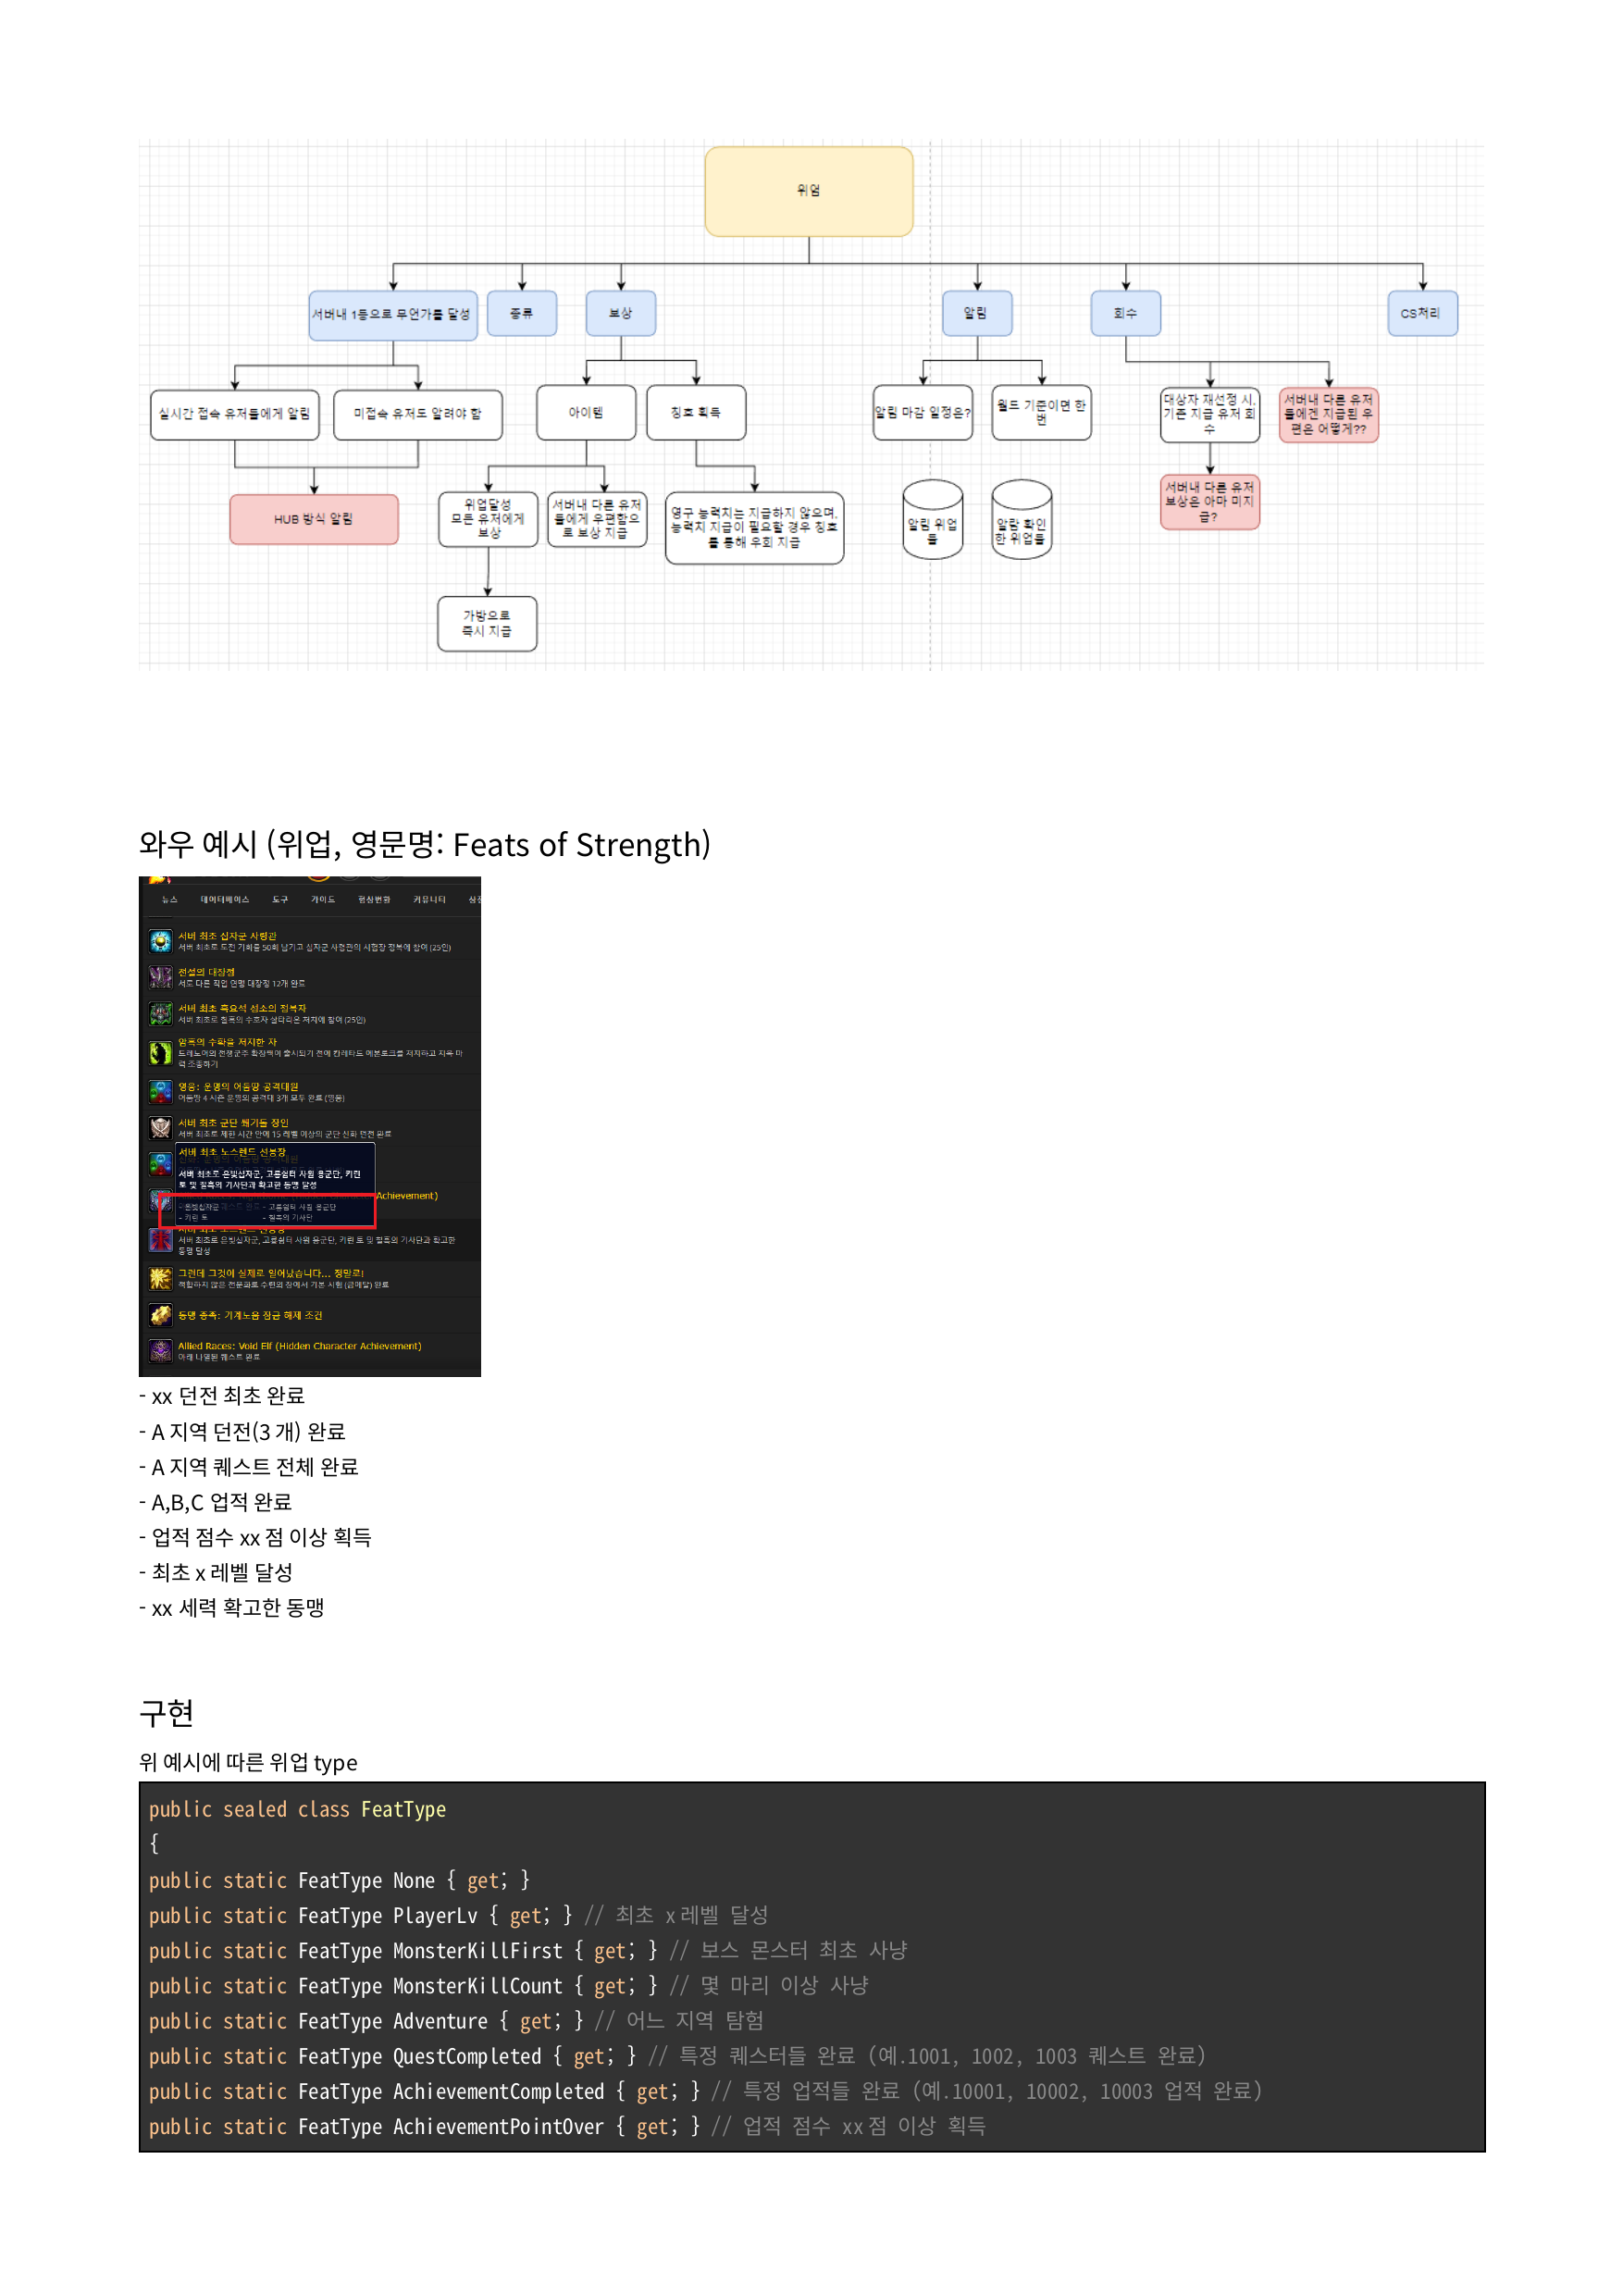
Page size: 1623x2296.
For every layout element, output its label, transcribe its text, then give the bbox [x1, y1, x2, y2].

text - 업적 점수 xx점 이상 획득 [139, 1521, 1484, 1552]
text - A지역 던전(3개) 완료 [139, 1415, 1484, 1446]
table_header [141, 1783, 1484, 2151]
text - A,B,C 업적 완료 [139, 1486, 1484, 1517]
text 위 예시에 따른 위업 type [139, 1746, 1484, 1777]
picture [139, 139, 1484, 671]
picture [139, 876, 484, 1377]
text - xx 세력 확고한 동맹 [139, 1592, 1484, 1622]
text - xx 던전 최초 완료 [139, 1380, 1484, 1410]
subtitle 구현 [139, 1690, 1484, 1734]
subtitle 와우 예시 (위업, 영문명: Feats of Strength) [139, 821, 1484, 865]
text - 최초 x레벨 달성 [139, 1557, 1484, 1587]
text - A지역 퀘스트 전체 완료 [139, 1450, 1484, 1482]
